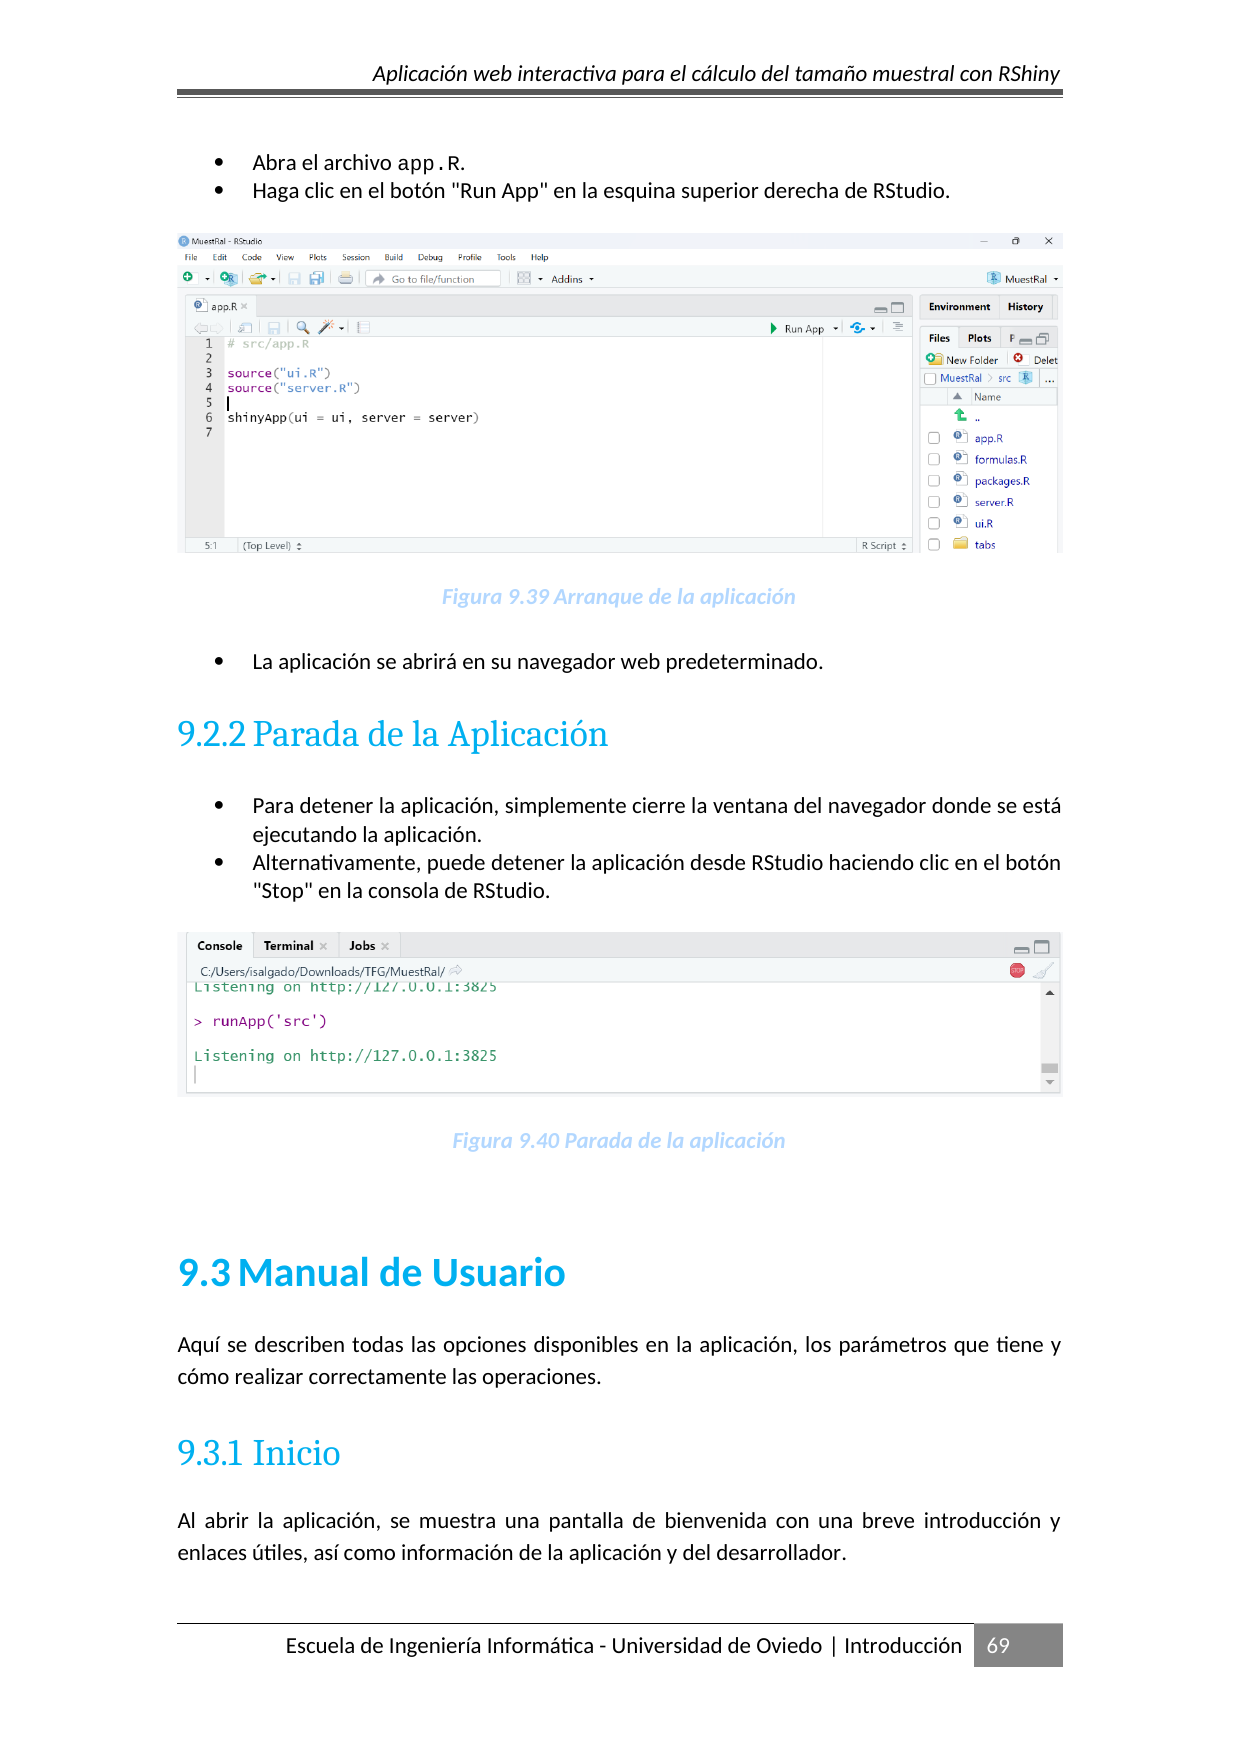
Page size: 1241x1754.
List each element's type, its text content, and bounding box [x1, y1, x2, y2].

list Abra el archivo app.R. [215, 148, 1063, 176]
list Para detener la aplicación, simplemente cierre la ventana del navegador donde se está ejecutando la aplicación. [215, 792, 1063, 848]
picture [177, 233, 1063, 553]
list Alternativamente, puede detener la aplicación desde RStudio haciendo clic en el botón "Stop" en la consola de RStudio. [215, 848, 1063, 904]
text Al abrir la aplicación, se muestra una pantalla de bienvenida con una breve introducción y enlaces útiles, así como información de la aplicación y del desarrollador. [177, 1506, 1063, 1566]
subtitle Inicio [177, 1432, 1063, 1475]
subtitle Manual de Usuario [177, 1246, 1063, 1297]
list Haga clic en el botón "Run App" en la esquina superior derecha de RStudio. [215, 176, 1063, 204]
subtitle Parada de la Aplicación [177, 713, 1063, 756]
text Aquí se describen todas las opciones disponibles en la aplicación, los parámetros que tiene y cómo realizar correctamente las operaciones. [177, 1330, 1063, 1390]
list La aplicación se abrirá en su navegador web predeterminado. [215, 647, 1063, 675]
